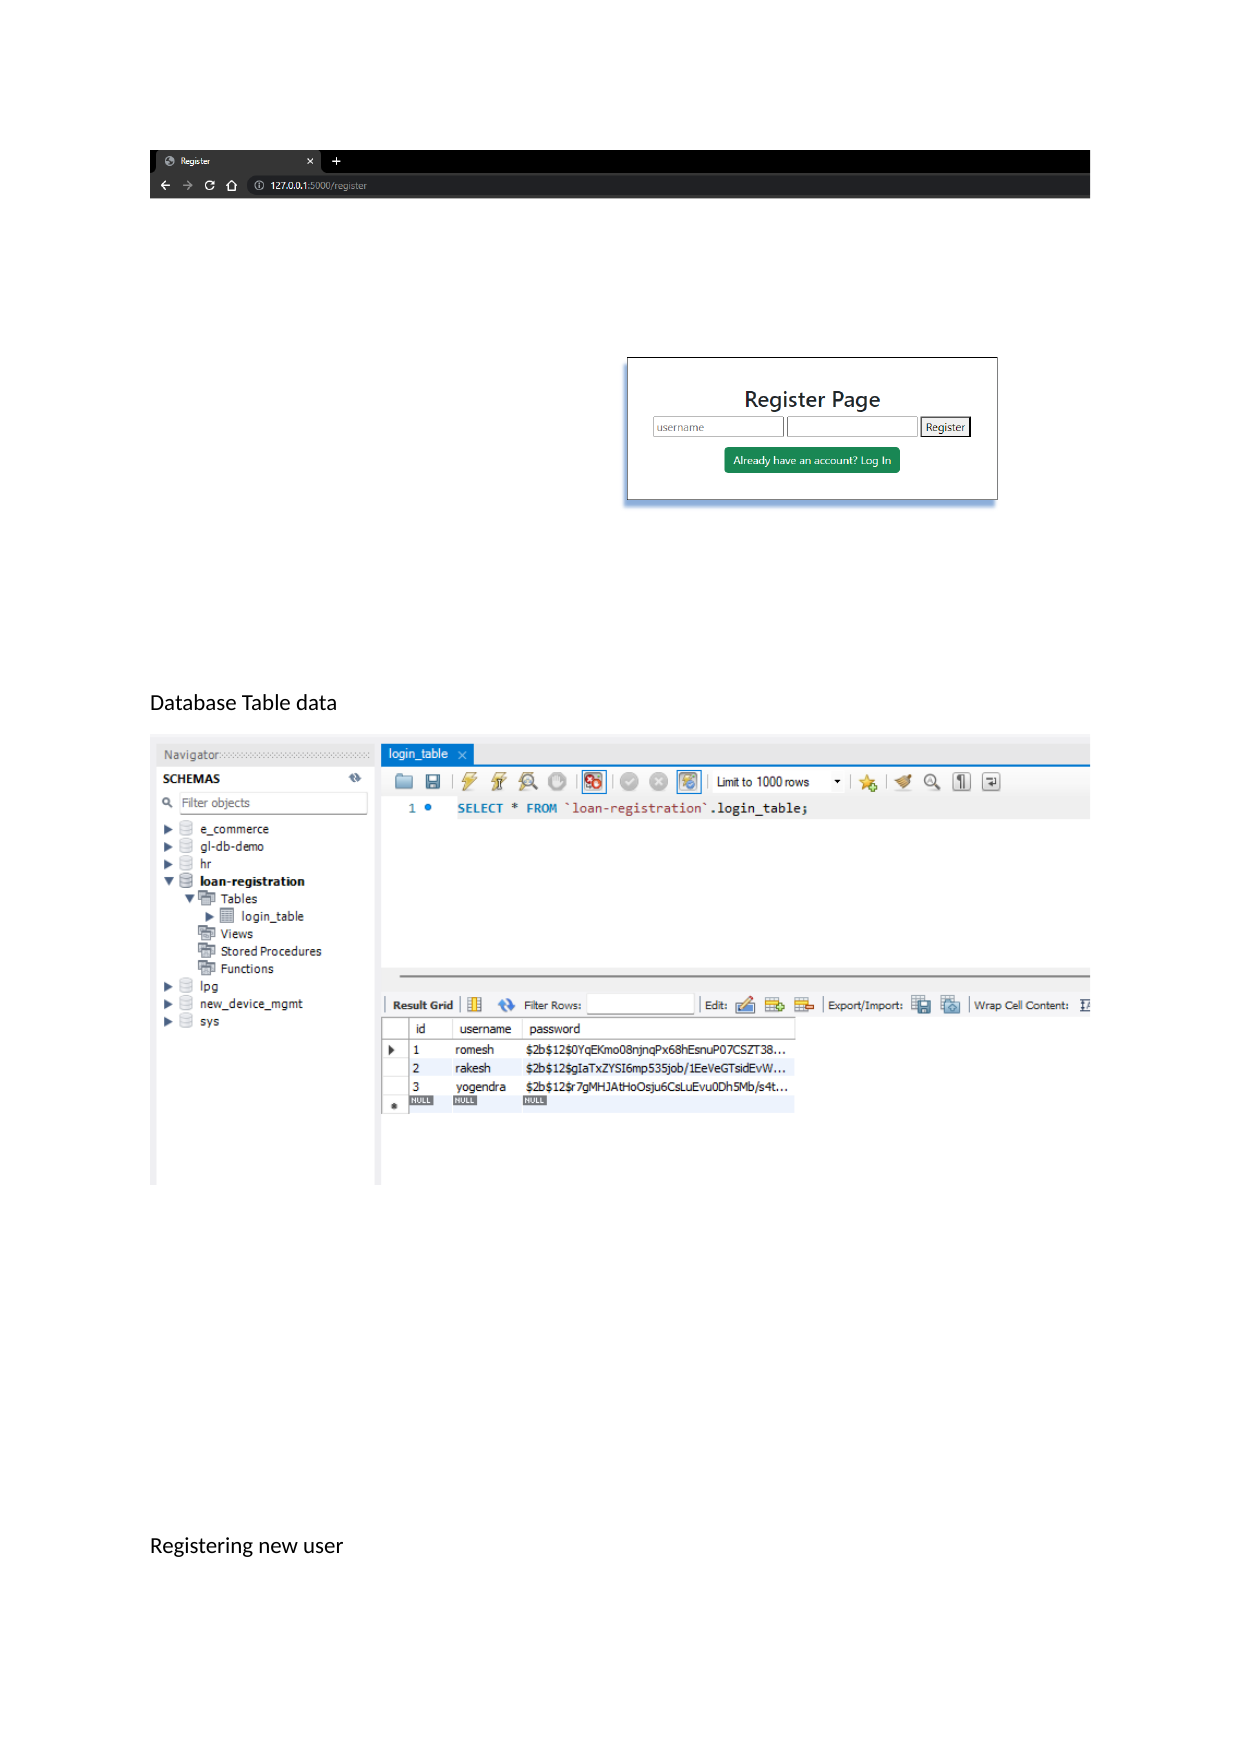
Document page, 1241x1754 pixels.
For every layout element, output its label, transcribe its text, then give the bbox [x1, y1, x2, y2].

picture [150, 150, 1091, 622]
text Database Table data [150, 688, 1090, 716]
text Registering new user [150, 1531, 1090, 1559]
picture [150, 734, 1091, 1185]
